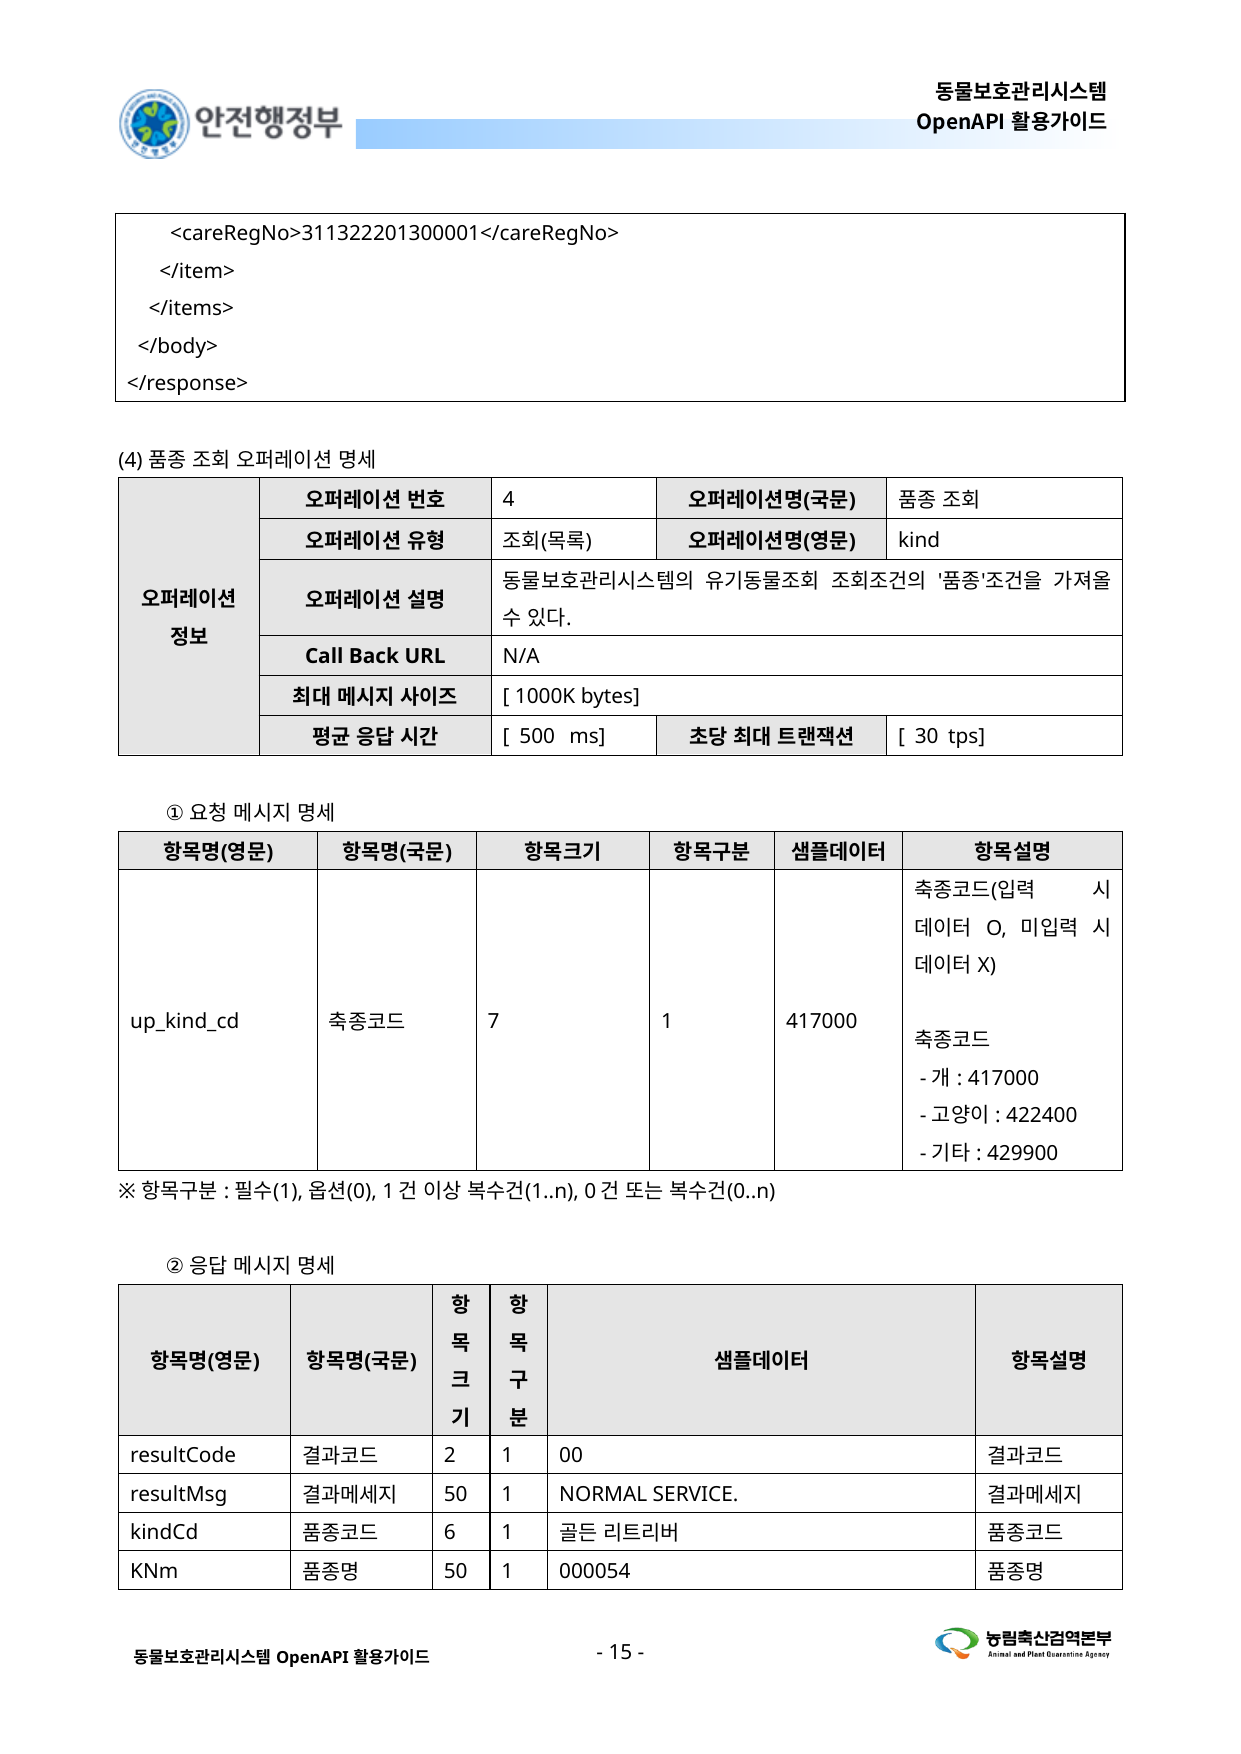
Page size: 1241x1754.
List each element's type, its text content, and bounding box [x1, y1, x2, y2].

table_cell 1 [491, 1513, 547, 1550]
table_cell 오퍼레이션 설명 [260, 560, 491, 635]
table_cell resultCode [119, 1436, 290, 1473]
table_cell N/A [492, 636, 1122, 675]
table_cell kindCd [119, 1513, 290, 1550]
table_cell 결과메세지 [976, 1474, 1122, 1512]
table_header 항목구분 [491, 1285, 547, 1435]
table_cell 1 [491, 1436, 547, 1473]
table_header 품종 조회 [887, 478, 1122, 518]
table_cell [ 30 tps] [887, 716, 1122, 754]
table_header 오퍼레이션 번호 [260, 478, 491, 518]
table_cell 50 [433, 1551, 489, 1589]
table_cell 결과코드 [976, 1436, 1122, 1473]
table_cell 품종명 [976, 1551, 1122, 1589]
table_header 항목명(국문) [318, 832, 476, 869]
table_cell 00 [548, 1436, 975, 1473]
table_header 샘플데이터 [548, 1285, 975, 1435]
table_cell Call Back URL [260, 636, 491, 675]
table_header 오퍼레이션명(국문) [657, 478, 886, 518]
table_cell 결과코드 [291, 1436, 432, 1473]
table_cell 7 [477, 870, 649, 1170]
table_cell 오퍼레이션명(영문) [657, 519, 886, 559]
table_cell 1 [650, 870, 774, 1170]
table_header 샘플데이터 [775, 832, 902, 869]
table_cell 1 [491, 1551, 547, 1589]
table_cell 품종명 [291, 1551, 432, 1589]
table_cell 평균 응답 시간 [260, 716, 491, 754]
table_cell 조회(목록) [492, 519, 656, 559]
table_header 항목크기 [433, 1285, 489, 1435]
table_cell 골든 리트리버 [548, 1513, 975, 1550]
table_cell NORMAL SERVICE. [548, 1474, 975, 1512]
picture [118, 88, 344, 159]
table_header 항목구분 [650, 832, 774, 869]
table_cell resultMsg [119, 1474, 290, 1512]
table_cell 품종코드 [976, 1513, 1122, 1550]
table_cell 417000 [775, 870, 902, 1170]
table_header 오퍼레이션 정보 [119, 478, 259, 754]
table_header 항목크기 [477, 832, 649, 869]
picture [933, 1623, 1118, 1663]
subtitle 요청 메시지 명세 [165, 793, 1122, 831]
table_cell [ 1000K bytes] [492, 676, 1122, 715]
table_header 항목명(국문) [291, 1285, 432, 1435]
table_cell 품종코드 [291, 1513, 432, 1550]
table_cell [ 500 ms] [492, 716, 656, 754]
table_cell 최대 메시지 사이즈 [260, 676, 491, 715]
table_cell 축종코드 [318, 870, 476, 1170]
table_cell KNm [119, 1551, 290, 1589]
table_cell 50 [433, 1474, 489, 1512]
table_cell 동물보호관리시스템의 유기동물조회 조회조건의 '품종'조건을 가져올 수 있다. [492, 560, 1122, 635]
table_cell kind [887, 519, 1122, 559]
table_cell 오퍼레이션 유형 [260, 519, 491, 559]
table_header 4 [492, 478, 656, 518]
table_cell 축종코드(입력 시 데이터 O, 미입력 시 데이터 X) 축종코드 - 개 : 417000 - 고양이 : 422400 - 기타 : 429900 [903, 870, 1122, 1170]
table_cell 6 [433, 1513, 489, 1550]
table_cell 000054 [548, 1551, 975, 1589]
text ※ 항목구분 : 필수(1), 옵션(0), 1건 이상 복수건(1..n), 0건 또는 복수건(0..n) [118, 1171, 1122, 1209]
table_cell 초당 최대 트랜잭션 [657, 716, 886, 754]
table_cell 결과메세지 [291, 1474, 432, 1512]
table_cell up_kind_cd [119, 870, 317, 1170]
table_cell 2 [433, 1436, 489, 1473]
table_header 항목명(영문) [119, 832, 317, 869]
table_header 항목설명 [976, 1285, 1122, 1435]
subtitle 응답 메시지 명세 [165, 1246, 1122, 1284]
table_header 항목명(영문) [119, 1285, 290, 1435]
subtitle 품종 조회 오퍼레이션 명세 [118, 440, 1122, 477]
table_header 항목설명 [903, 832, 1122, 869]
table_cell 1 [491, 1474, 547, 1512]
